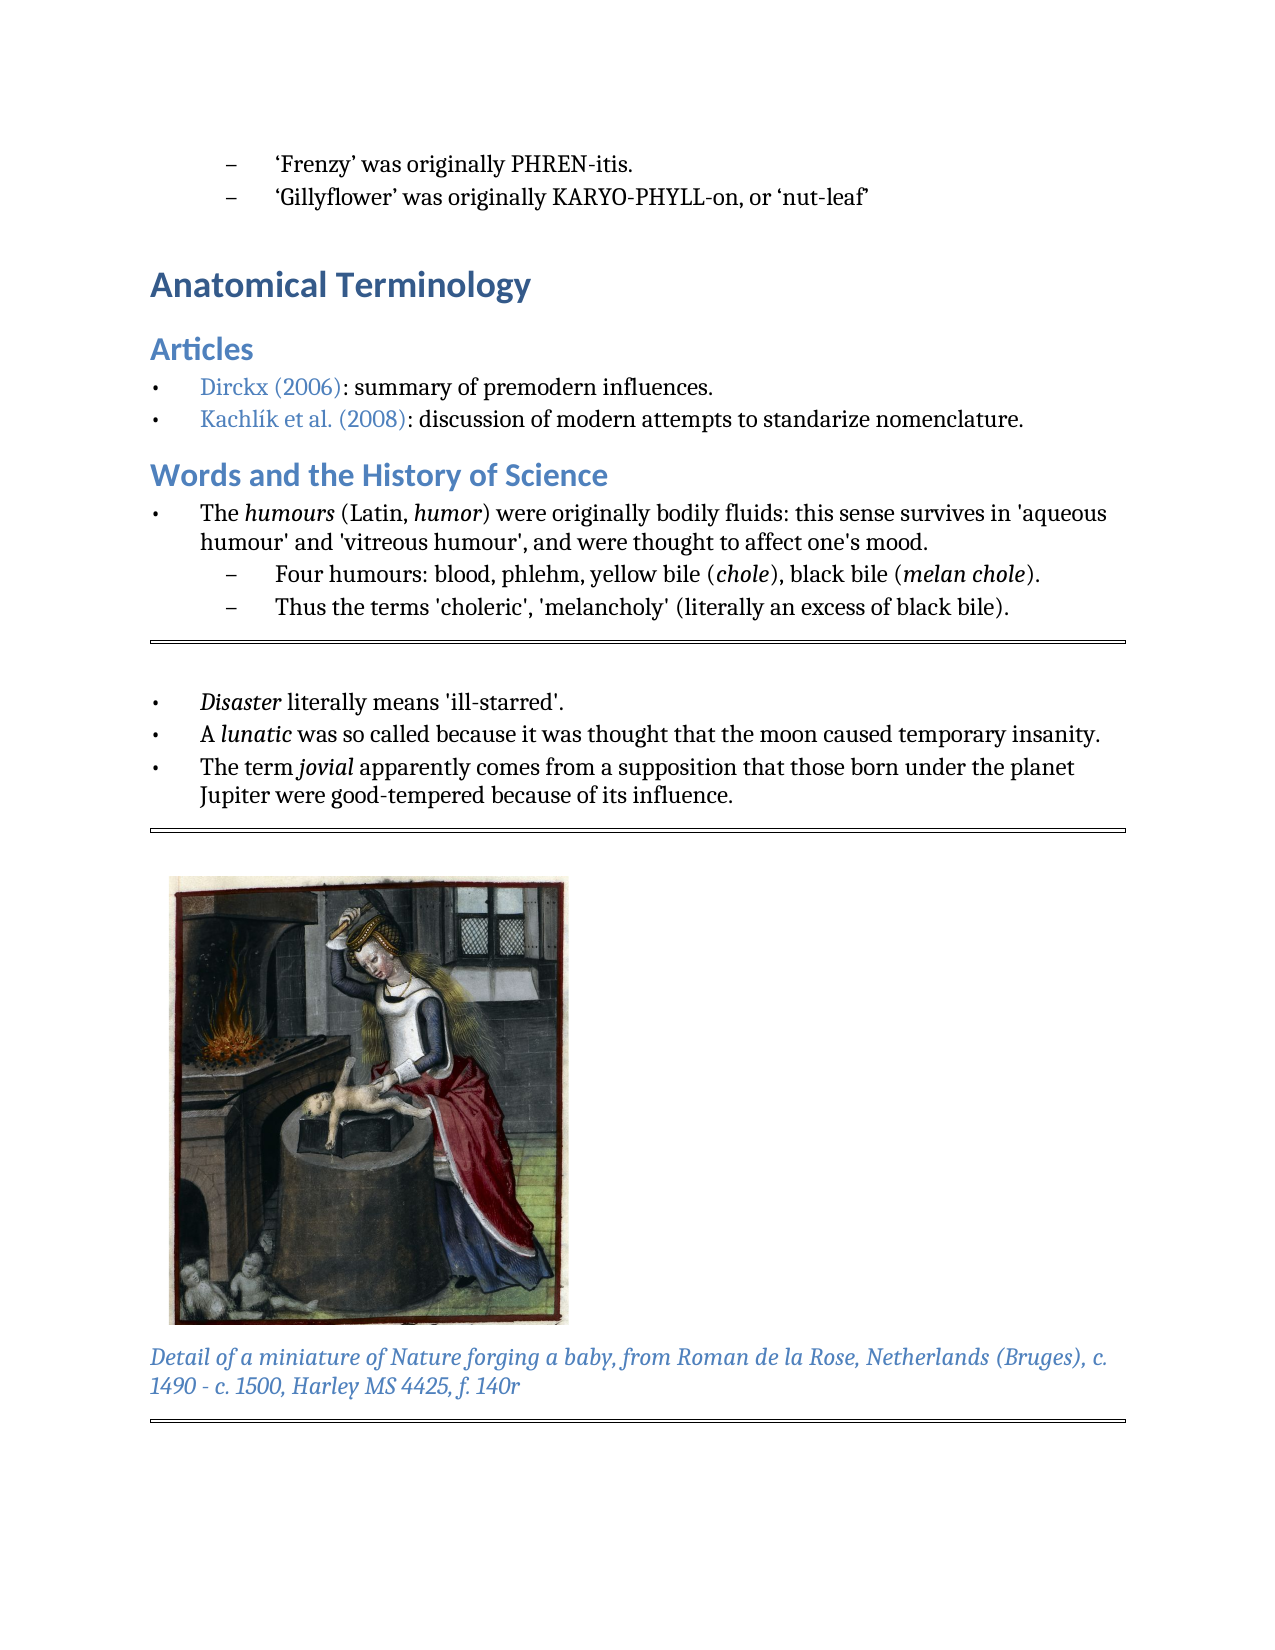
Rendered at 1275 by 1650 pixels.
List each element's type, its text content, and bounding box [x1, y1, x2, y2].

list ‘Frenzy’ was originally PHREN-itis. [225, 150, 1125, 179]
list Disaster literally means 'ill-starred'. [150, 688, 1125, 716]
text Detail of a miniature of Nature forging a baby, from Roman de la Rose, Netherlands (Bruges), c. 1490 - c. 1500, Harley MS 4425, f. 140r [150, 1343, 1125, 1401]
list Four humours: blood, phlehm, yellow bile (chole), black bile (melan chole). [225, 560, 1125, 589]
list The humours (Latin, humor) were originally bodily fluids: this sense survives in 'aqueous humour' and 'vitreous humour', and were thought to affect one's mood. [150, 499, 1125, 556]
list ‘Gillyflower’ was originally KARYO-PHYLL-on, or ‘nut-leaf’ [225, 182, 1125, 211]
list Kachlík et al. (2008): discussion of modern attempts to standarize nomenclature. [150, 405, 1125, 434]
list Dirckx (2006): summary of premodern influences. [150, 372, 1125, 401]
list The term jovial apparently comes from a supposition that those born under the planet Jupiter were good-tempered because of its influence. [150, 753, 1125, 810]
list Thus the terms 'choleric', 'melancholy' (literally an excess of black bile). [225, 593, 1125, 621]
picture [168, 876, 569, 1325]
subtitle Anatomical Terminology [150, 261, 1125, 307]
list A lunatic was so called because it was thought that the moon caused temporary insanity. [150, 720, 1125, 749]
subtitle Words and the History of Science [150, 454, 1125, 495]
subtitle Articles [150, 328, 1125, 369]
